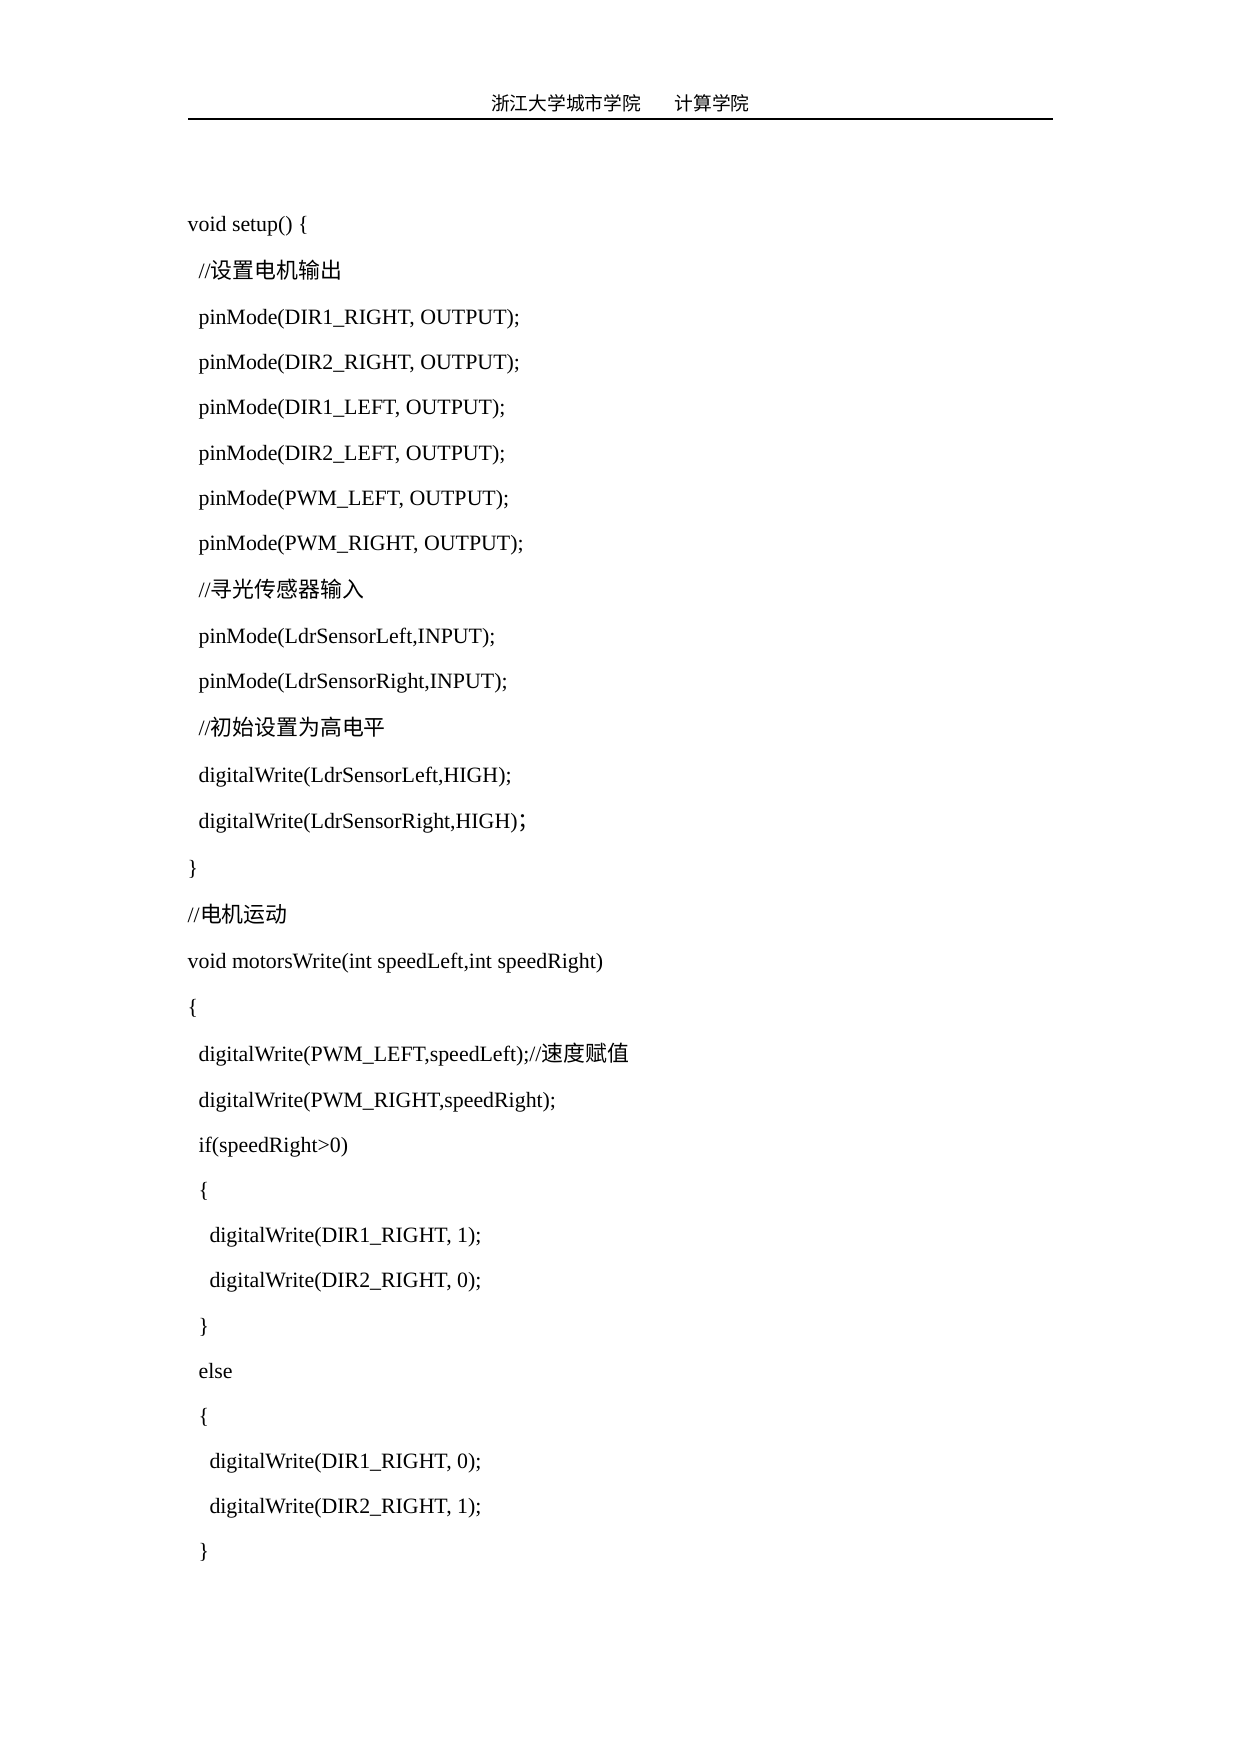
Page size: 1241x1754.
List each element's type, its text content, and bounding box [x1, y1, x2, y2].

text digitalWrite(PWM_LEFT,speedLeft);//速度赋值 [187, 1035, 1053, 1068]
text digitalWrite(LdrSensorRight,HIGH)； [187, 803, 1053, 836]
text //寻光传感器输入 [187, 571, 1053, 604]
text digitalWrite(PWM_RIGHT,speedRight); [187, 1083, 1053, 1116]
text //设置电机输出 [187, 252, 1053, 285]
text } [187, 1534, 1053, 1567]
text digitalWrite(LdrSensorLeft,HIGH); [187, 758, 1053, 791]
text } [187, 1309, 1053, 1341]
text pinMode(DIR2_RIGHT, OUTPUT); [187, 346, 1053, 378]
text pinMode(DIR1_LEFT, OUTPUT); [187, 391, 1053, 423]
text digitalWrite(DIR2_RIGHT, 0); [187, 1264, 1053, 1296]
text pinMode(DIR1_RIGHT, OUTPUT); [187, 301, 1053, 333]
text if(speedRight>0) [187, 1128, 1053, 1161]
text void motorsWrite(int speedLeft,int speedRight) [187, 945, 1053, 977]
text pinMode(LdrSensorLeft,INPUT); [187, 619, 1053, 652]
text pinMode(LdrSensorRight,INPUT); [187, 664, 1053, 697]
text { [187, 1399, 1053, 1432]
text } [187, 851, 1053, 884]
text { [187, 1174, 1053, 1206]
text pinMode(PWM_LEFT, OUTPUT); [187, 481, 1053, 513]
text pinMode(PWM_RIGHT, OUTPUT); [187, 526, 1053, 558]
text digitalWrite(DIR1_RIGHT, 1); [187, 1219, 1053, 1251]
text digitalWrite(DIR2_RIGHT, 1); [187, 1489, 1053, 1522]
text //电机运动 [187, 897, 1053, 929]
text void setup() { [187, 207, 1053, 239]
text pinMode(DIR2_LEFT, OUTPUT); [187, 436, 1053, 468]
text digitalWrite(DIR1_RIGHT, 0); [187, 1444, 1053, 1477]
text { [187, 990, 1053, 1022]
text //初始设置为高电平 [187, 710, 1053, 742]
text else [187, 1354, 1053, 1387]
